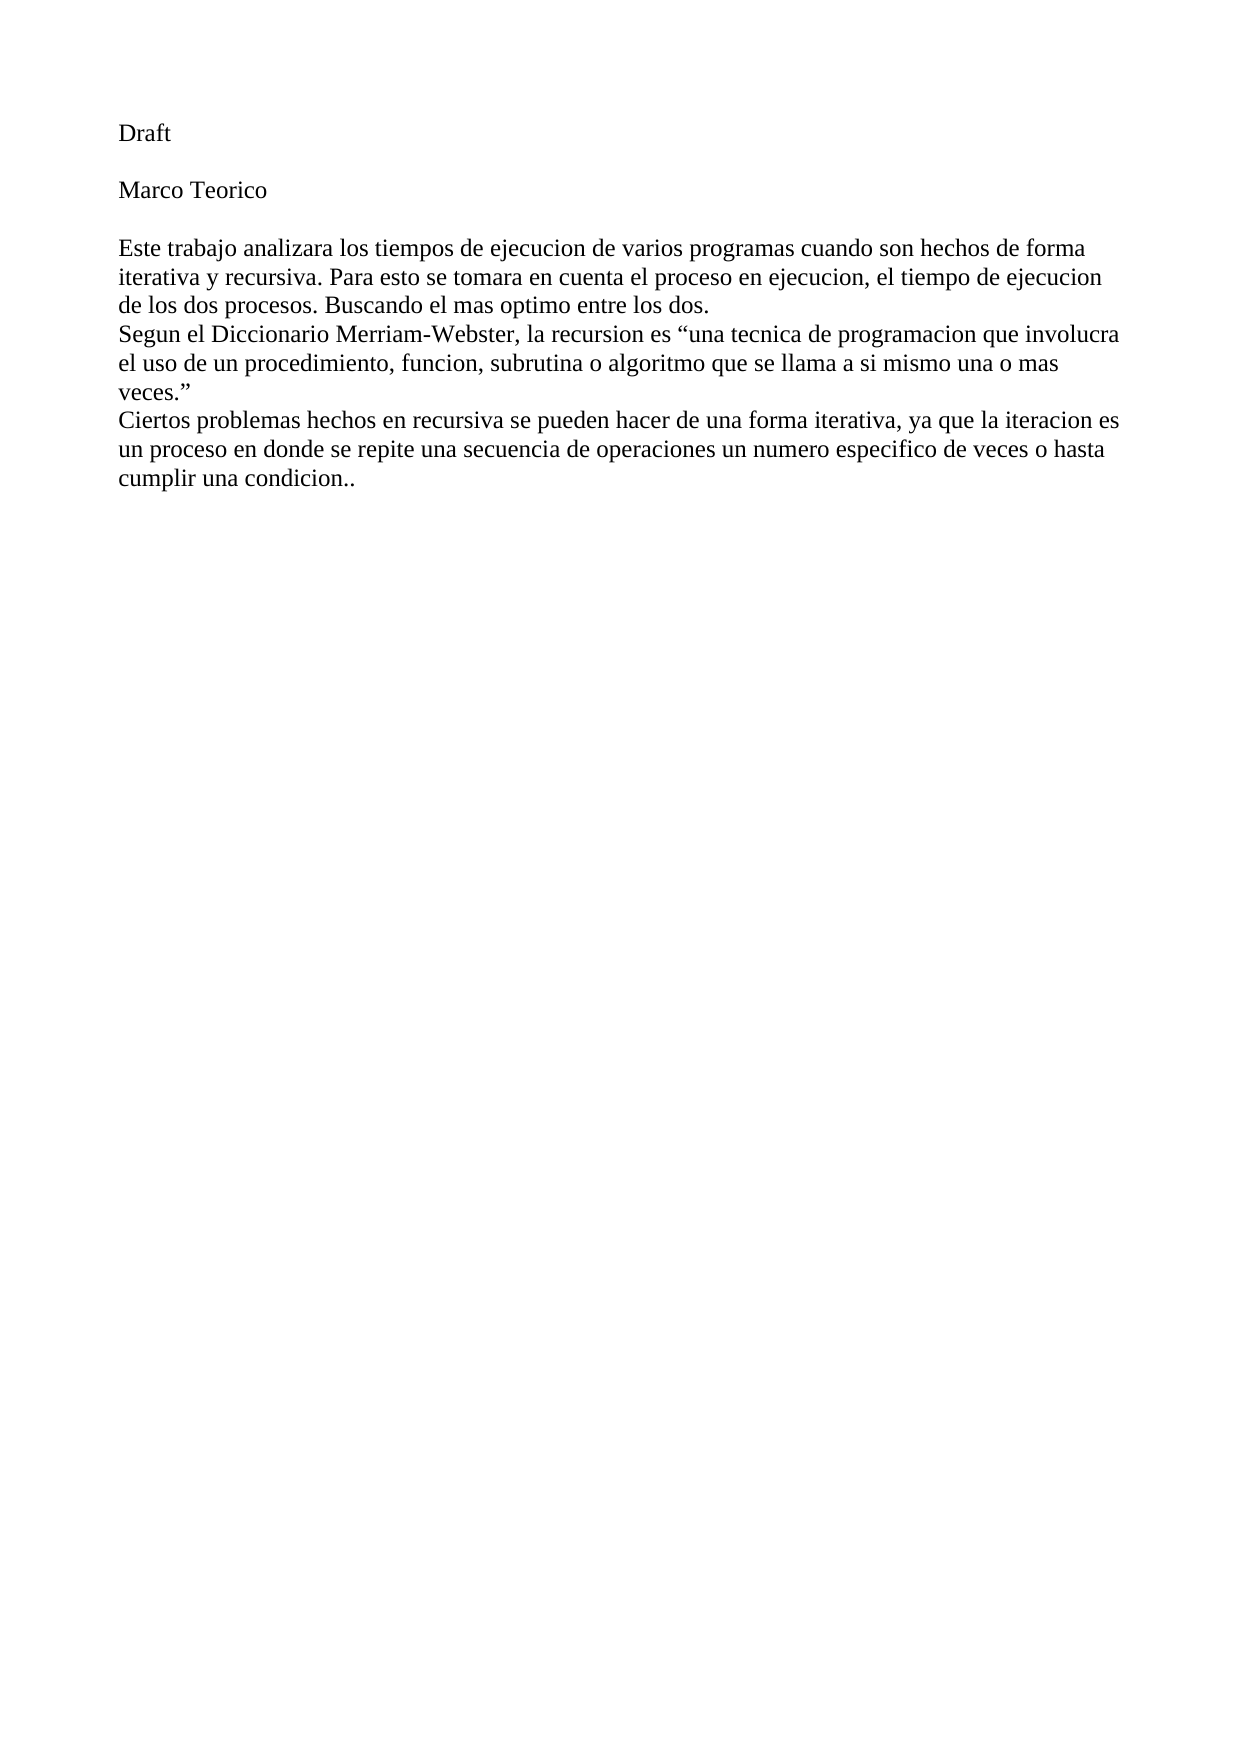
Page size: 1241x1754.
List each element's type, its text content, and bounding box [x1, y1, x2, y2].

text iterativa y recursiva. Para esto se tomara en cuenta el proceso en ejecucion, el tiempo de ejecucion de los dos procesos. Buscando el mas optimo entre los dos. [118, 262, 1122, 319]
text Segun el Diccionario Merriam-Webster, la recursion es “una tecnica de programacion que involucra el uso de un procedimiento, funcion, subrutina o algoritmo que se llama a si mismo una o mas veces.” [118, 319, 1122, 406]
text Ciertos problemas hechos en recursiva se pueden hacer de una forma iterativa, ya que la iteracion es un proceso en donde se repite una secuencia de operaciones un numero especifico de veces o hasta cumplir una condicion.. [118, 406, 1122, 492]
text Este trabajo analizara los tiempos de ejecucion de varios programas cuando son hechos de forma [118, 233, 1122, 262]
text Draft [118, 118, 1122, 147]
text Marco Teorico [118, 176, 1122, 204]
